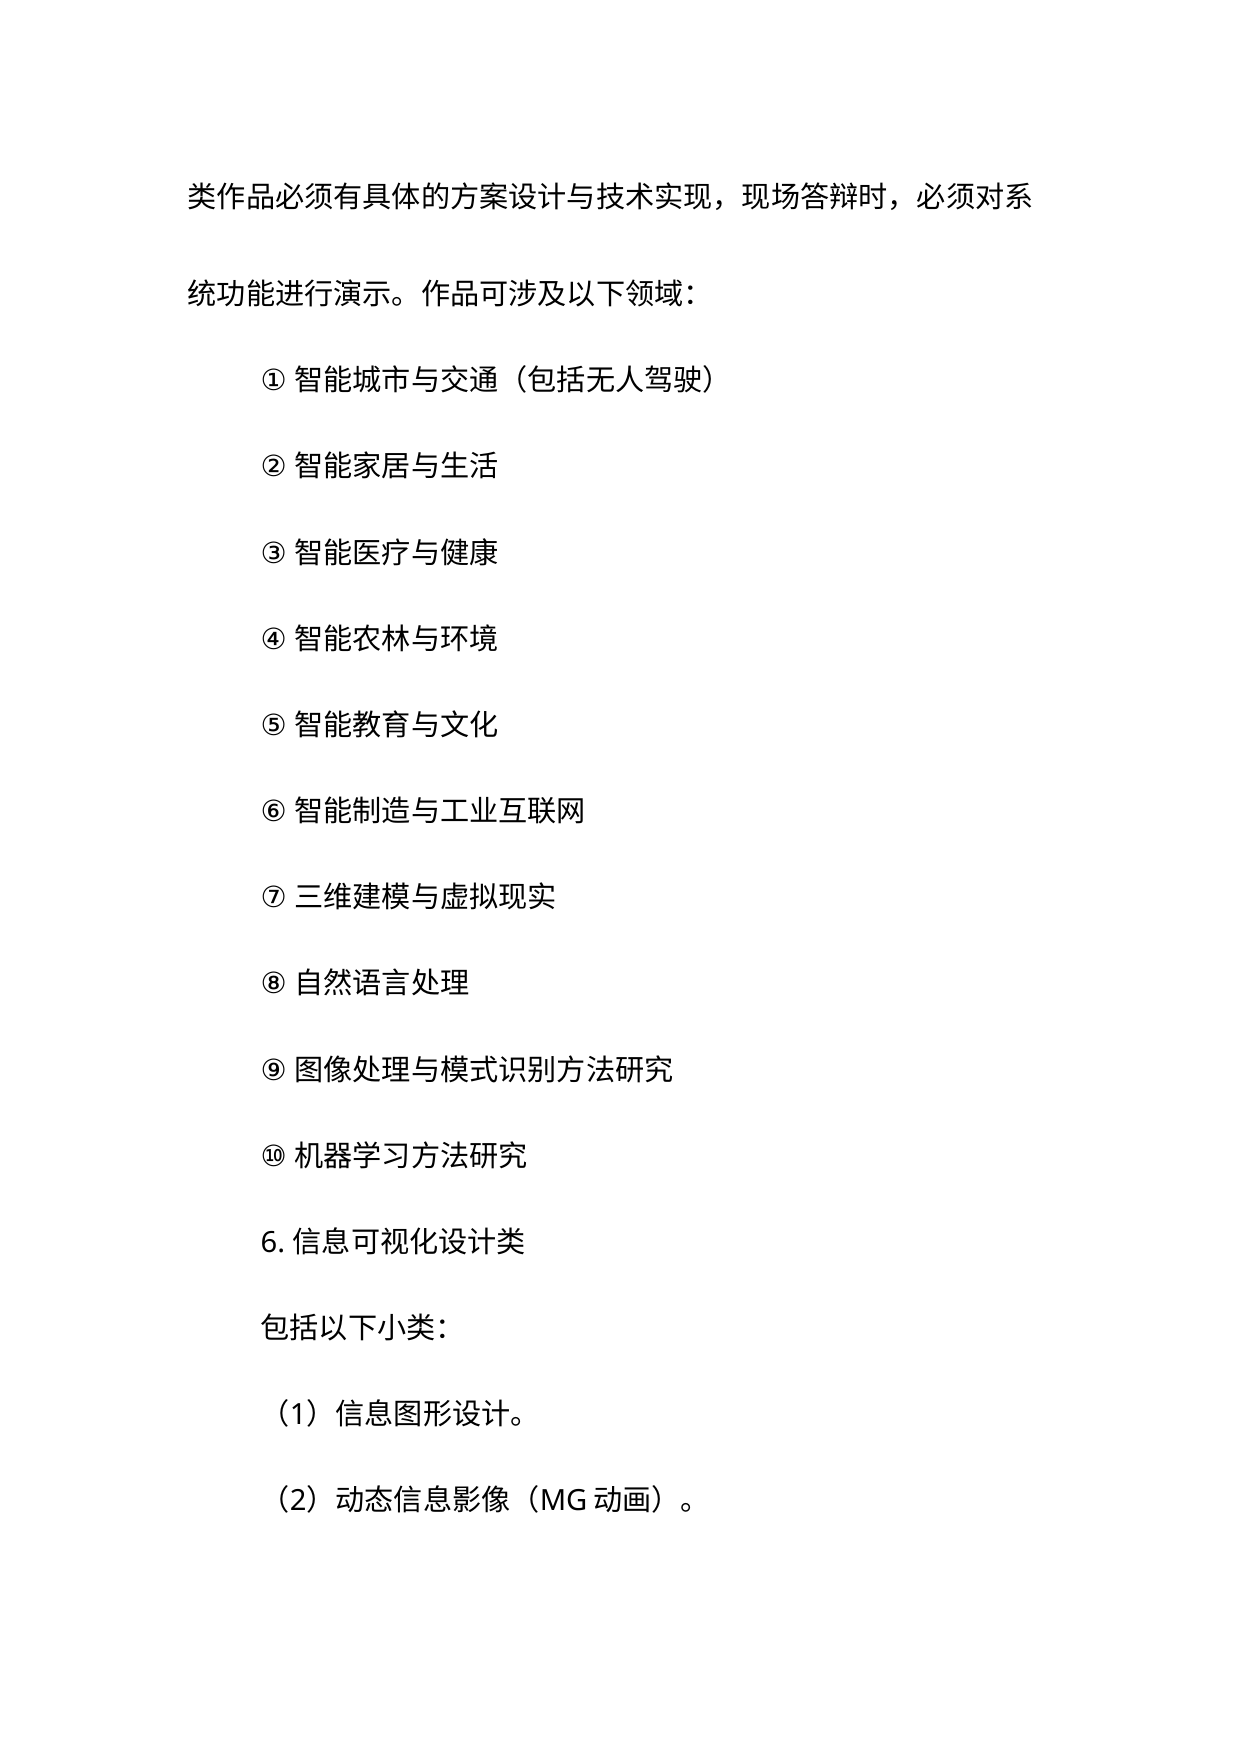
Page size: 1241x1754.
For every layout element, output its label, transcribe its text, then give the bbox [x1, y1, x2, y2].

text ③ 智能医疗与健康 [187, 518, 1053, 583]
text ⑥ 智能制造与工业互联网 [187, 776, 1053, 841]
text ⑤ 智能教育与文化 [187, 690, 1053, 755]
text ④ 智能农林与环境 [187, 604, 1053, 669]
text ⑩ 机器学习方法研究 [187, 1121, 1053, 1186]
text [187, 162, 1053, 324]
text （1）信息图形设计。 [187, 1379, 1053, 1444]
text ② 智能家居与生活 [187, 432, 1053, 497]
text （2）动态信息影像（MG动画）。 [187, 1466, 1053, 1531]
text ⑦ 三维建模与虚拟现实 [187, 862, 1053, 927]
text 6. 信息可视化设计类 [187, 1207, 1053, 1272]
text ① 智能城市与交通（包括无人驾驶） [187, 346, 1053, 411]
text ⑨ 图像处理与模式识别方法研究 [187, 1035, 1053, 1100]
text ⑧ 自然语言处理 [187, 949, 1053, 1014]
text 包括以下小类： [187, 1293, 1053, 1358]
